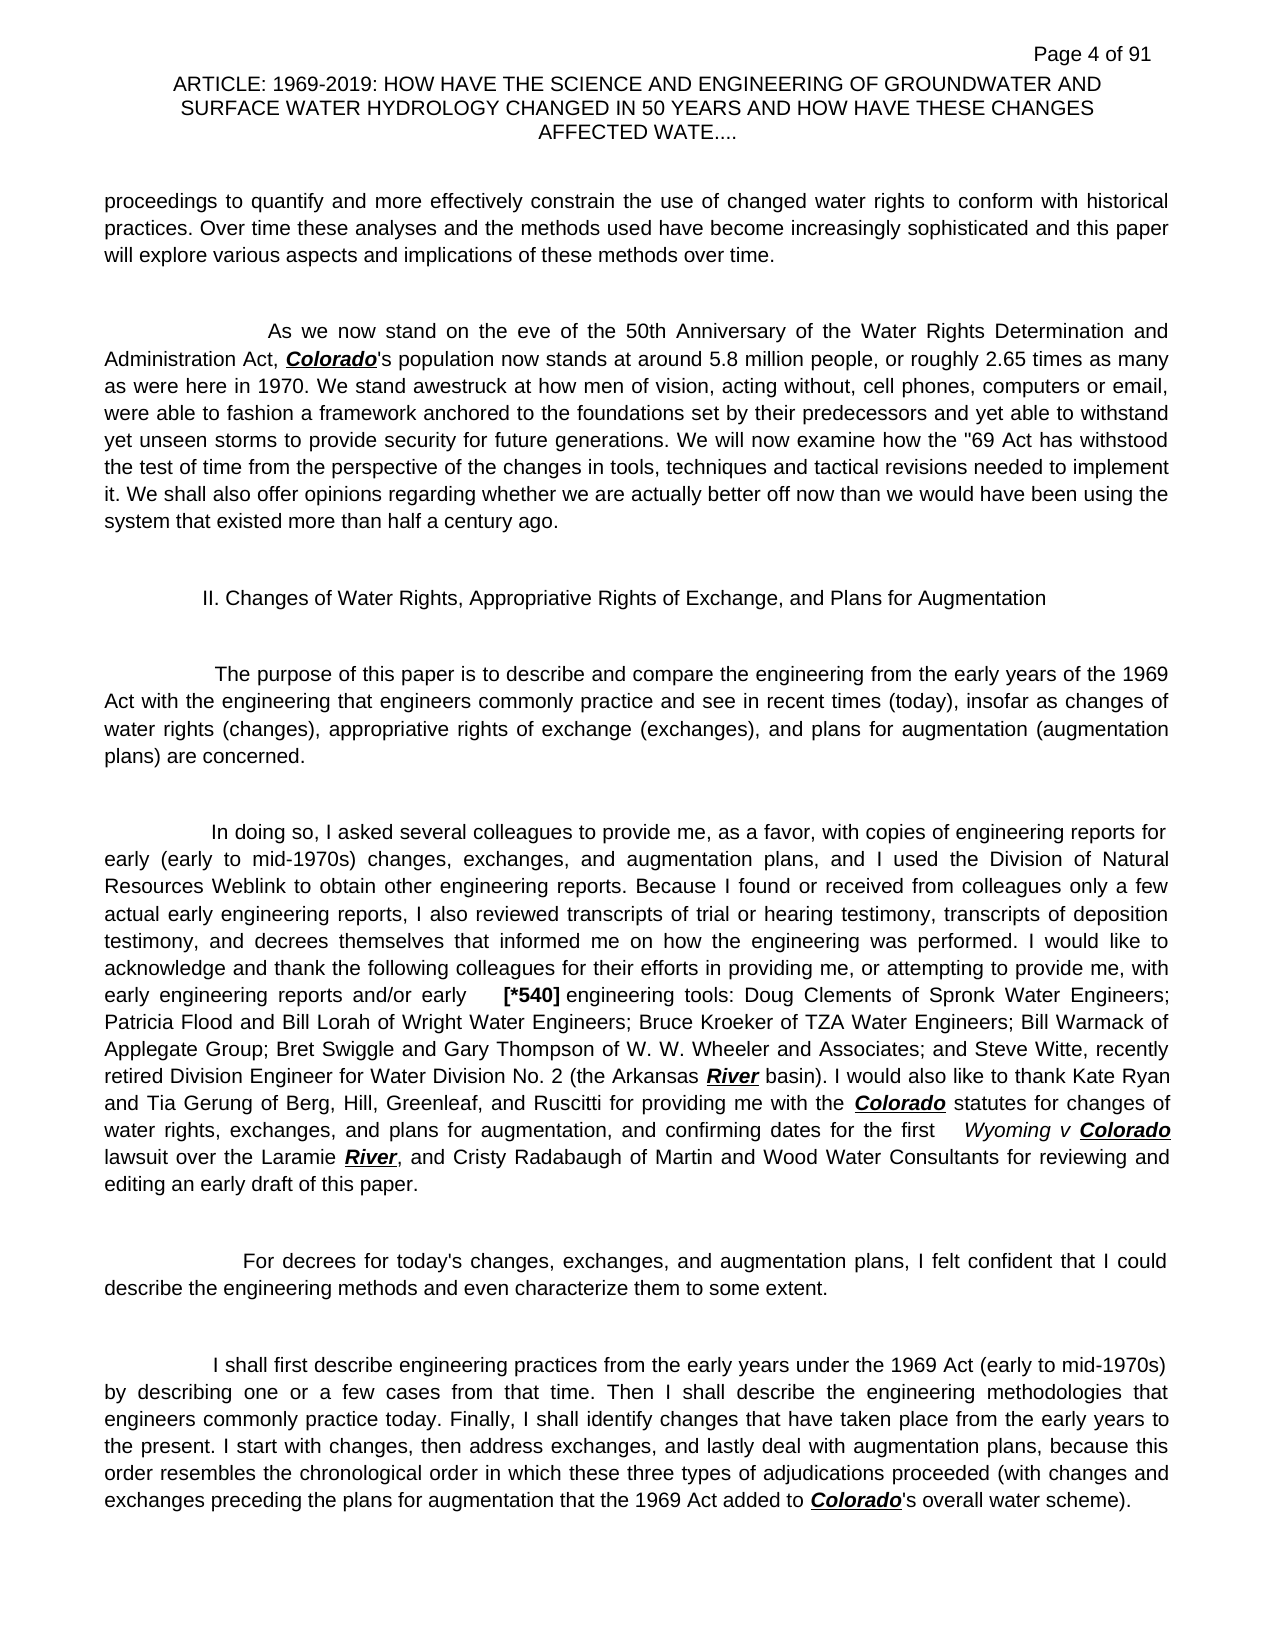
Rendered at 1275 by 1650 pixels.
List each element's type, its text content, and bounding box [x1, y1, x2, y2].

text For decrees for today's changes, exchanges, and augmentation plans, I felt confident that I could describe the engineering methods and even characterize them to some extent. [104, 1246, 1171, 1300]
text I shall first describe engineering practices from the early years under the 1969 Act (early to mid-1970s) by describing one or a few cases from that time. Then I shall describe the engineering methodologies that engineers commonly practice today. Finally, I shall identify changes that have taken place from the early years to the present. I start with changes, then address exchanges, and lastly deal with augmentation plans, because this order resembles the chronological order in which these three types of adjudications proceeded (with changes and exchanges preceding the plans for augmentation that the 1969 Act added to Colorado's overall water scheme). [104, 1349, 1171, 1512]
text The purpose of this paper is to describe and compare the engineering from the early years of the 1969 Act with the engineering that engineers commonly practice and see in recent times (today), insofar as changes of water rights (changes), appropriative rights of exchange (exchanges), and plans for augmentation (augmentation plans) are concerned. [104, 659, 1171, 767]
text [104, 185, 1171, 267]
text As we now stand on the eve of the 50th Anniversary of the Water Rights Determination and Administration Act, Colorado's population now stands at around 5.8 million people, or roughly 2.65 times as many as were here in 1970. We stand awestruck at how men of vision, acting without, cell phones, computers or email, were able to fashion a framework anchored to the foundations set by their predecessors and yet able to withstand yet unseen storms to provide security for future generations. We will now examine how the "69 Act has withstood the test of time from the perspective of the changes in tools, techniques and tactical revisions needed to implement it. We shall also offer opinions regarding whether we are actually better off now than we would have been using the system that existed more than half a century ago. [104, 316, 1171, 533]
text II. Changes of Water Rights, Appropriative Rights of Exchange, and Plans for Augmentation [104, 582, 1171, 609]
text In doing so, I asked several colleagues to provide me, as a favor, with copies of engineering reports for early (early to mid-1970s) changes, exchanges, and augmentation plans, and I used the Division of Natural Resources Weblink to obtain other engineering reports. Because I found or received from colleagues only a few actual early engineering reports, I also reviewed transcripts of trial or hearing testimony, transcripts of deposition testimony, and decrees themselves that informed me on how the engineering was performed. I would like to acknowledge and thank the following colleagues for their efforts in providing me, or attempting to provide me, with early engineering reports and/or early [*540] engineering tools: Doug Clements of Spronk Water Engineers; Patricia Flood and Bill Lorah of Wright Water Engineers; Bruce Kroeker of TZA Water Engineers; Bill Warmack of Applegate Group; Bret Swiggle and Gary Thompson of W. W. Wheeler and Associates; and Steve Witte, recently retired Division Engineer for Water Division No. 2 (the Arkansas River basin). I would also like to thank Kate Ryan and Tia Gerung of Berg, Hill, Greenleaf, and Ruscitti for providing me with the Colorado statutes for changes of water rights, exchanges, and plans for augmentation, and confirming dates for the first Wyoming v Colorado lawsuit over the Laramie River, and Cristy Radabaugh of Martin and Wood Water Consultants for reviewing and editing an early draft of this paper. [104, 817, 1171, 1196]
